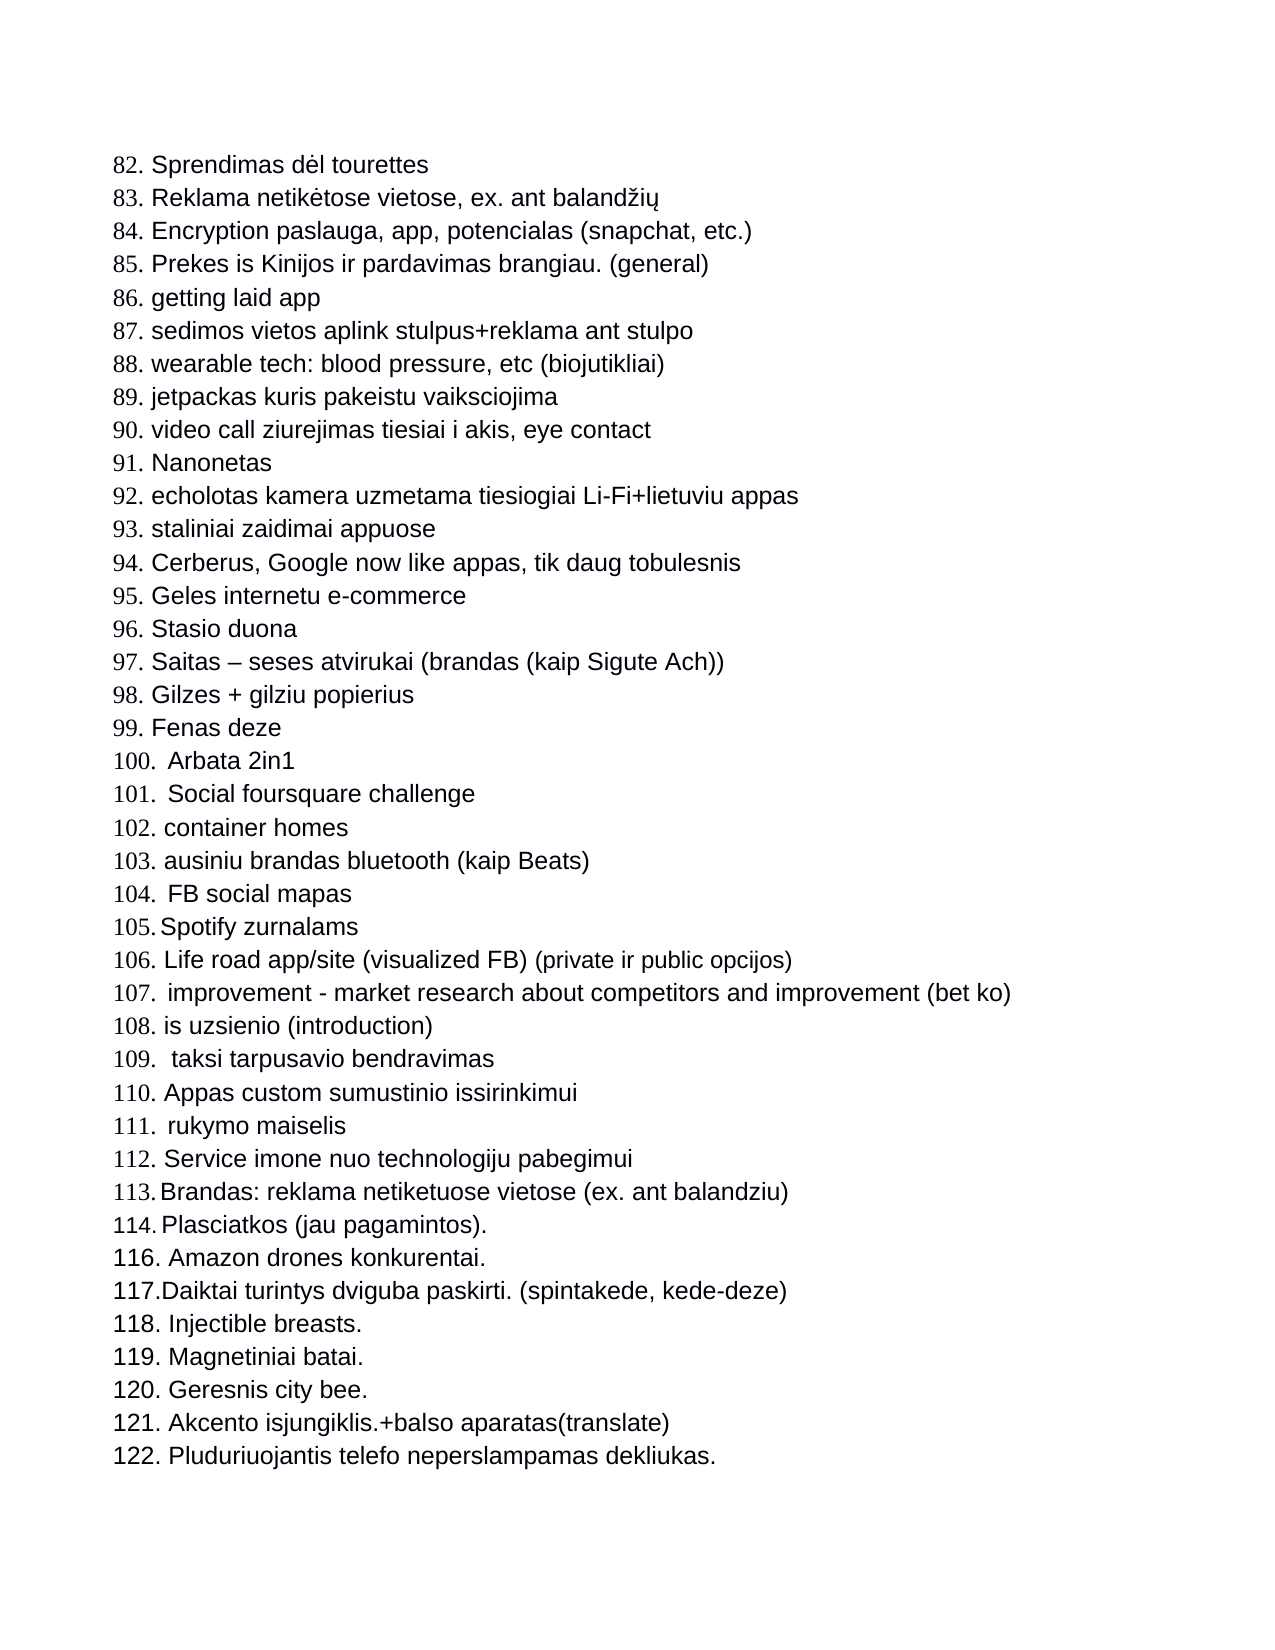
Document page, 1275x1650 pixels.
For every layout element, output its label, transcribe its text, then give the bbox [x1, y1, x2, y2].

text 120. Geresnis city bee. [113, 1375, 1125, 1404]
text 118. Injectible breasts. [113, 1309, 1125, 1338]
text 87. sedimos vietos aplink stulpus+reklama ant stulpo [113, 316, 1125, 344]
text 97. Saitas – seses atvirukai (brandas (kaip Sigute Ach)) [113, 647, 1125, 676]
text 108. is uzsienio (introduction) [113, 1011, 1125, 1040]
text 103. ausiniu brandas bluetooth (kaip Beats) [113, 846, 1125, 874]
text 85. Prekes is Kinijos ir pardavimas brangiau. (general) [113, 249, 1125, 278]
text 117.Daiktai turintys dviguba paskirti. (spintakede, kede-deze) [113, 1276, 1125, 1305]
text 114. Plasciatkos (jau pagamintos). [113, 1210, 1125, 1239]
text 121. Akcento isjungiklis.+balso aparatas(translate) [113, 1408, 1125, 1437]
text 107. improvement - market research about competitors and improvement (bet ko) [113, 978, 1125, 1007]
text 89. jetpackas kuris pakeistu vaiksciojima [113, 382, 1125, 411]
text 104. FB social mapas [113, 879, 1125, 908]
text 98. Gilzes + gilziu popierius [113, 680, 1125, 709]
text 96. Stasio duona [113, 614, 1125, 643]
text 111. rukymo maiselis [113, 1111, 1125, 1139]
text 90. video call ziurejimas tiesiai i akis, eye contact [113, 415, 1125, 444]
text 102. container homes [113, 812, 1125, 841]
text 91. Nanonetas [113, 448, 1125, 477]
text 95. Geles internetu e-commerce [113, 581, 1125, 609]
text 119. Magnetiniai batai. [113, 1342, 1125, 1371]
text 86. getting laid app [113, 282, 1125, 311]
text 112. Service imone nuo technologiju pabegimui [113, 1144, 1125, 1173]
text 100. Arbata 2in1 [113, 746, 1125, 775]
text 110. Appas custom sumustinio issirinkimui [113, 1077, 1125, 1106]
text 99. Fenas deze [113, 713, 1125, 742]
text 84. Encryption paslauga, app, potencialas (snapchat, etc.) [113, 216, 1125, 245]
text 94. Cerberus, Google now like appas, tik daug tobulesnis [113, 547, 1125, 576]
text 116. Amazon drones konkurentai. [113, 1243, 1125, 1272]
text 93. staliniai zaidimai appuose [113, 514, 1125, 543]
text 92. echolotas kamera uzmetama tiesiogiai Li-Fi+lietuviu appas [113, 481, 1125, 510]
text 82. Sprendimas dėl tourettes [113, 150, 1125, 179]
text 113. Brandas: reklama netiketuose vietose (ex. ant balandziu) [113, 1177, 1125, 1206]
text 122. Pluduriuojantis telefo neperslampamas dekliukas. [113, 1441, 1125, 1470]
text 83. Reklama netikėtose vietose, ex. ant balandžių [113, 183, 1125, 212]
text 88. wearable tech: blood pressure, etc (biojutikliai) [113, 349, 1125, 378]
text 101. Social foursquare challenge [113, 779, 1125, 808]
text 109. taksi tarpusavio bendravimas [113, 1044, 1125, 1073]
text 105. Spotify zurnalams [113, 912, 1125, 941]
text 106. Life road app/site (visualized FB) (private ir public opcijos) [113, 945, 1125, 974]
